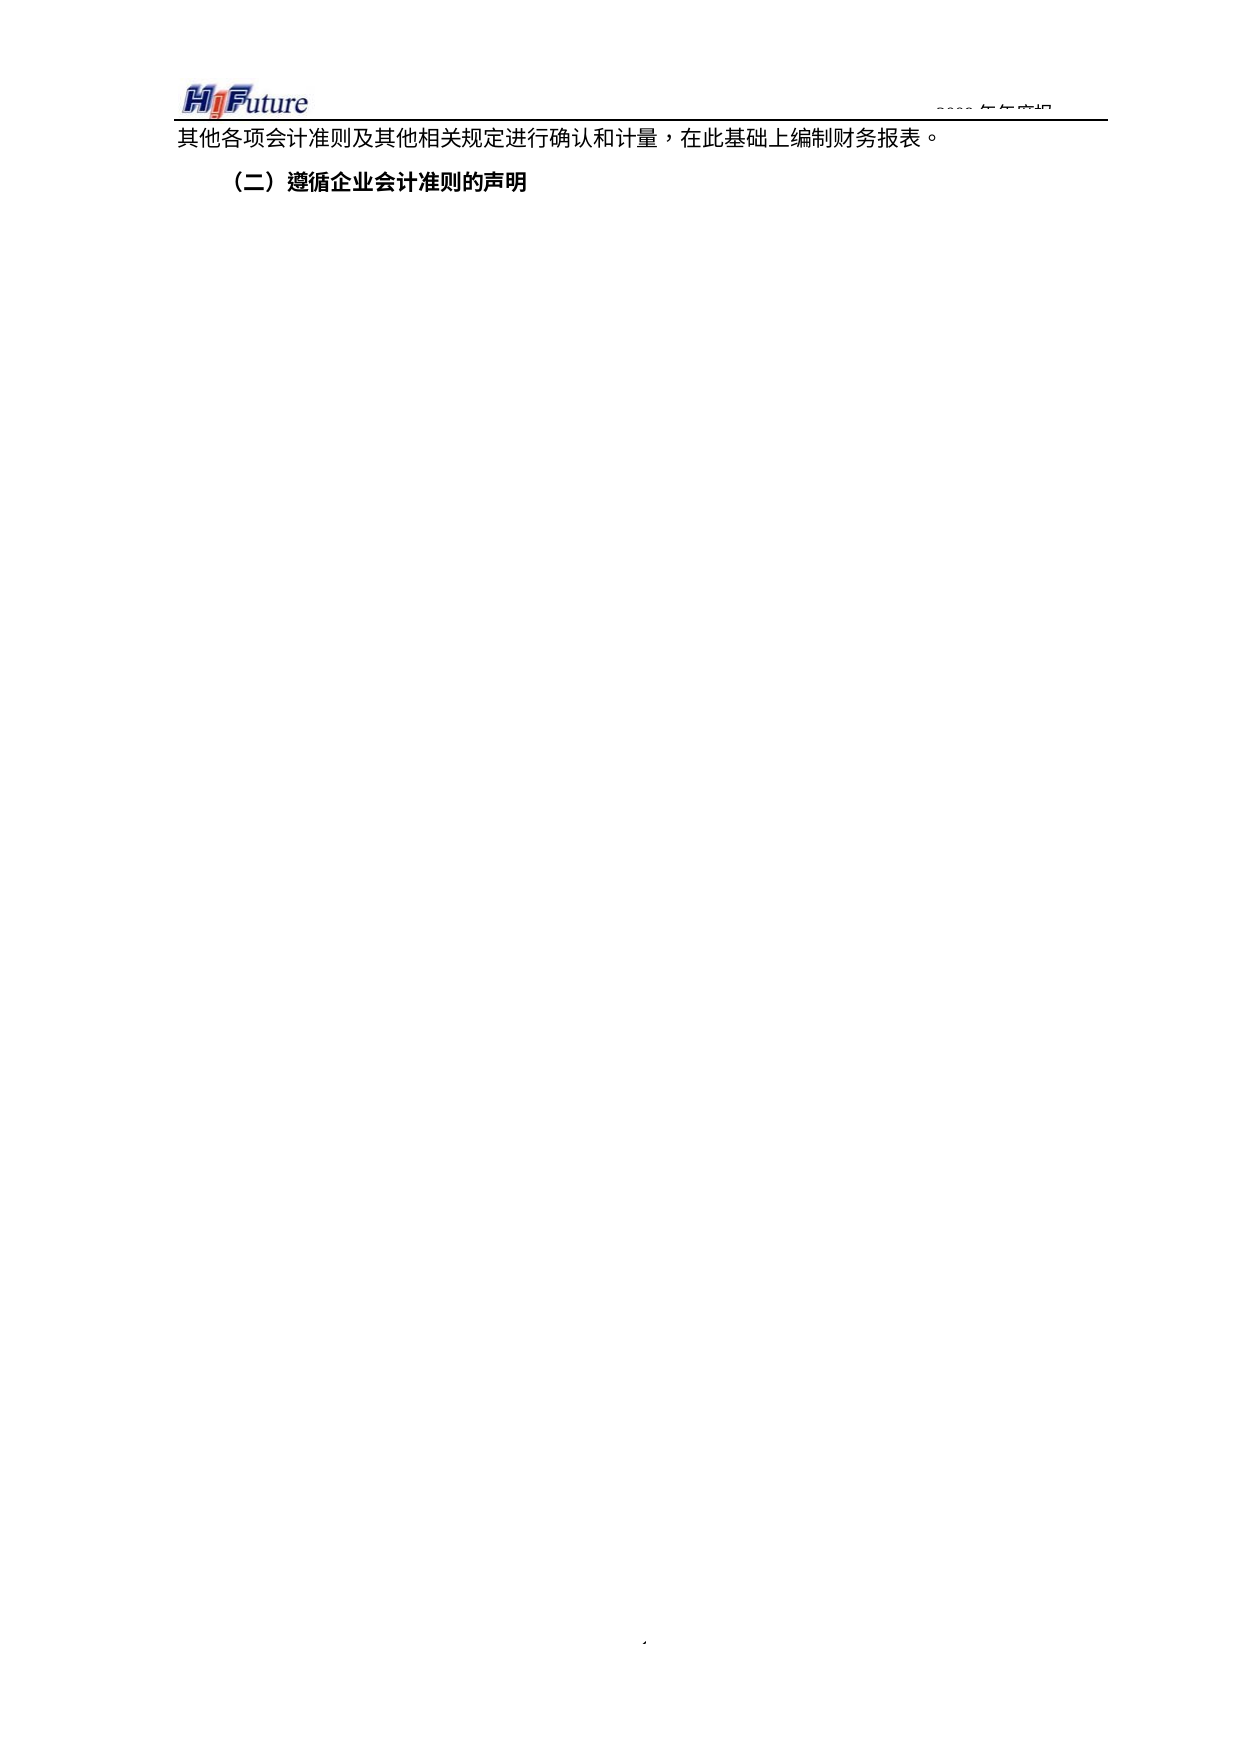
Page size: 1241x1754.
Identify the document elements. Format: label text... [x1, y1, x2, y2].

text （二）遵循企业会计准则的声明 [221, 167, 854, 196]
text 其他各项会计准则及其他相关规定进行确认和计量，在此基础上编制财务报表。 [177, 123, 1123, 153]
picture [162, 78, 324, 124]
